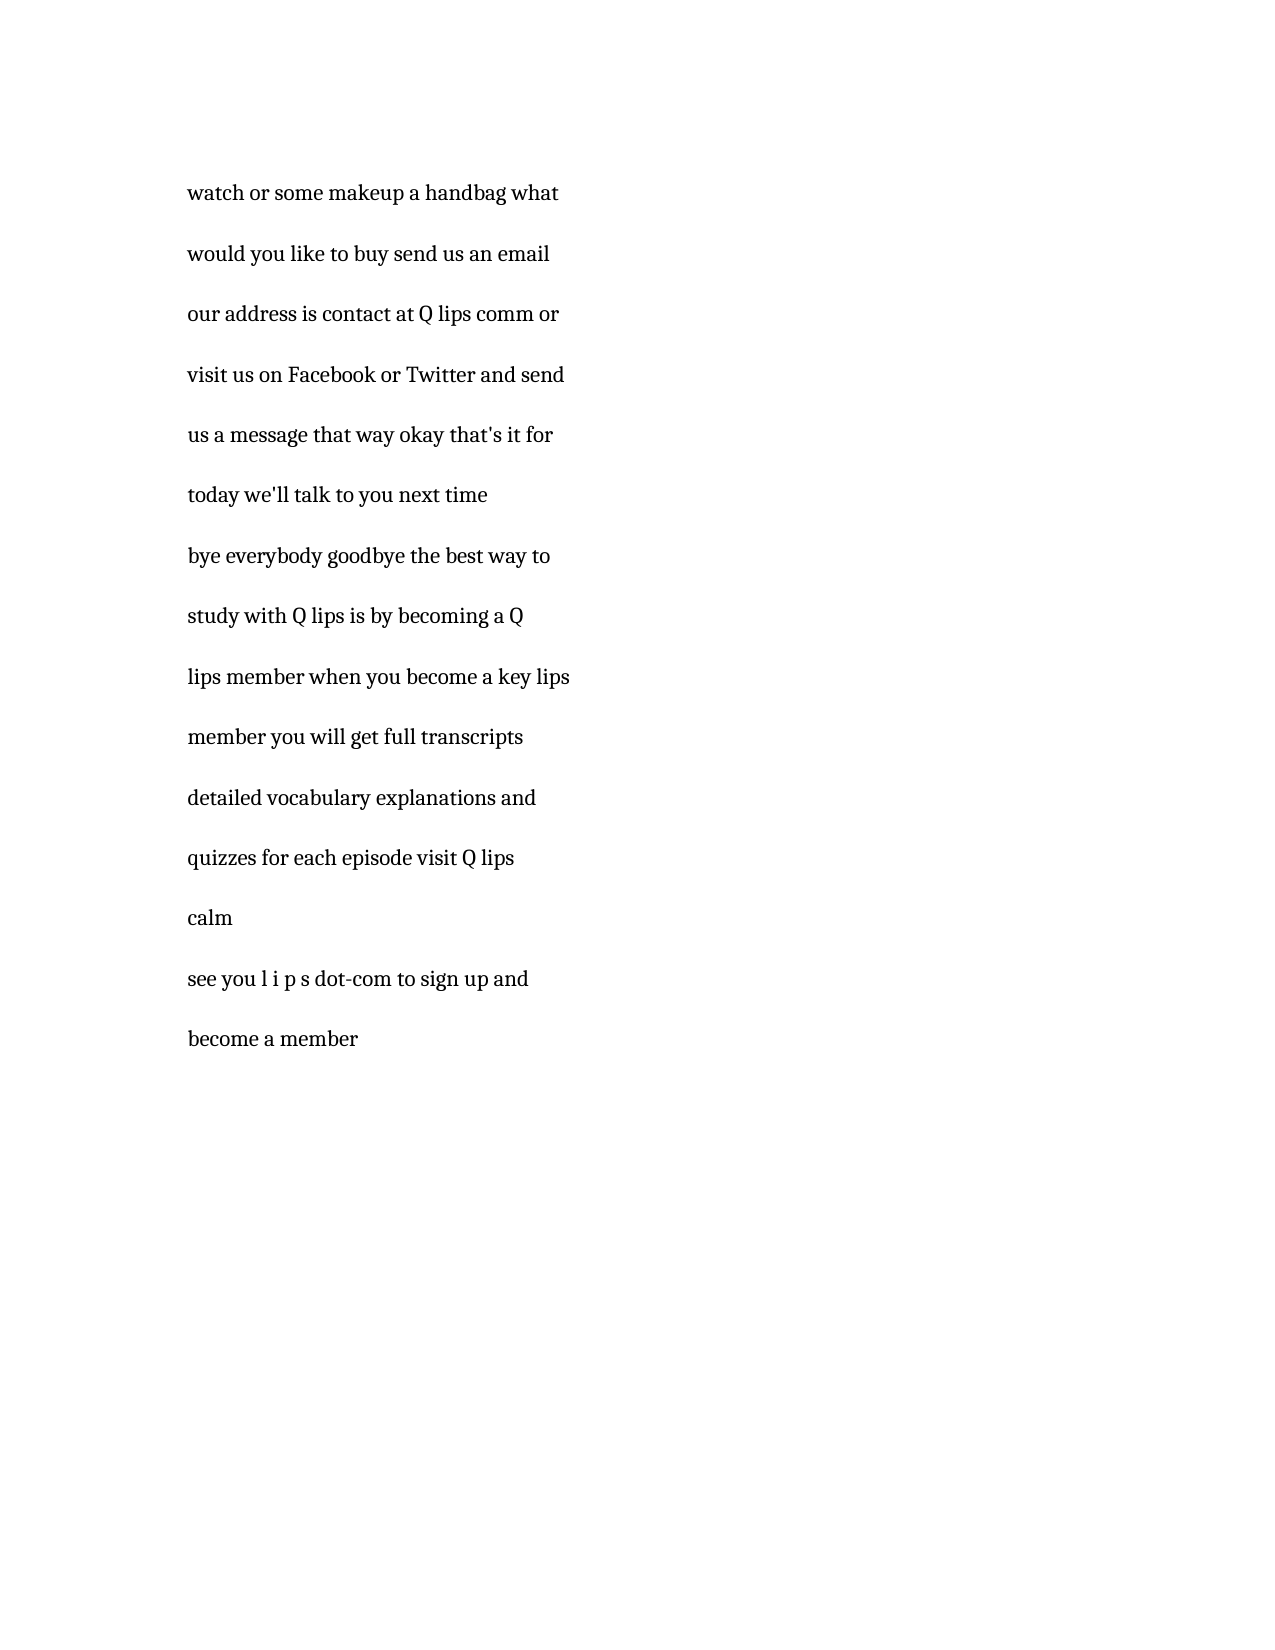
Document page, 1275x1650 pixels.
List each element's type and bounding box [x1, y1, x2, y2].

text [187, 150, 1087, 1113]
